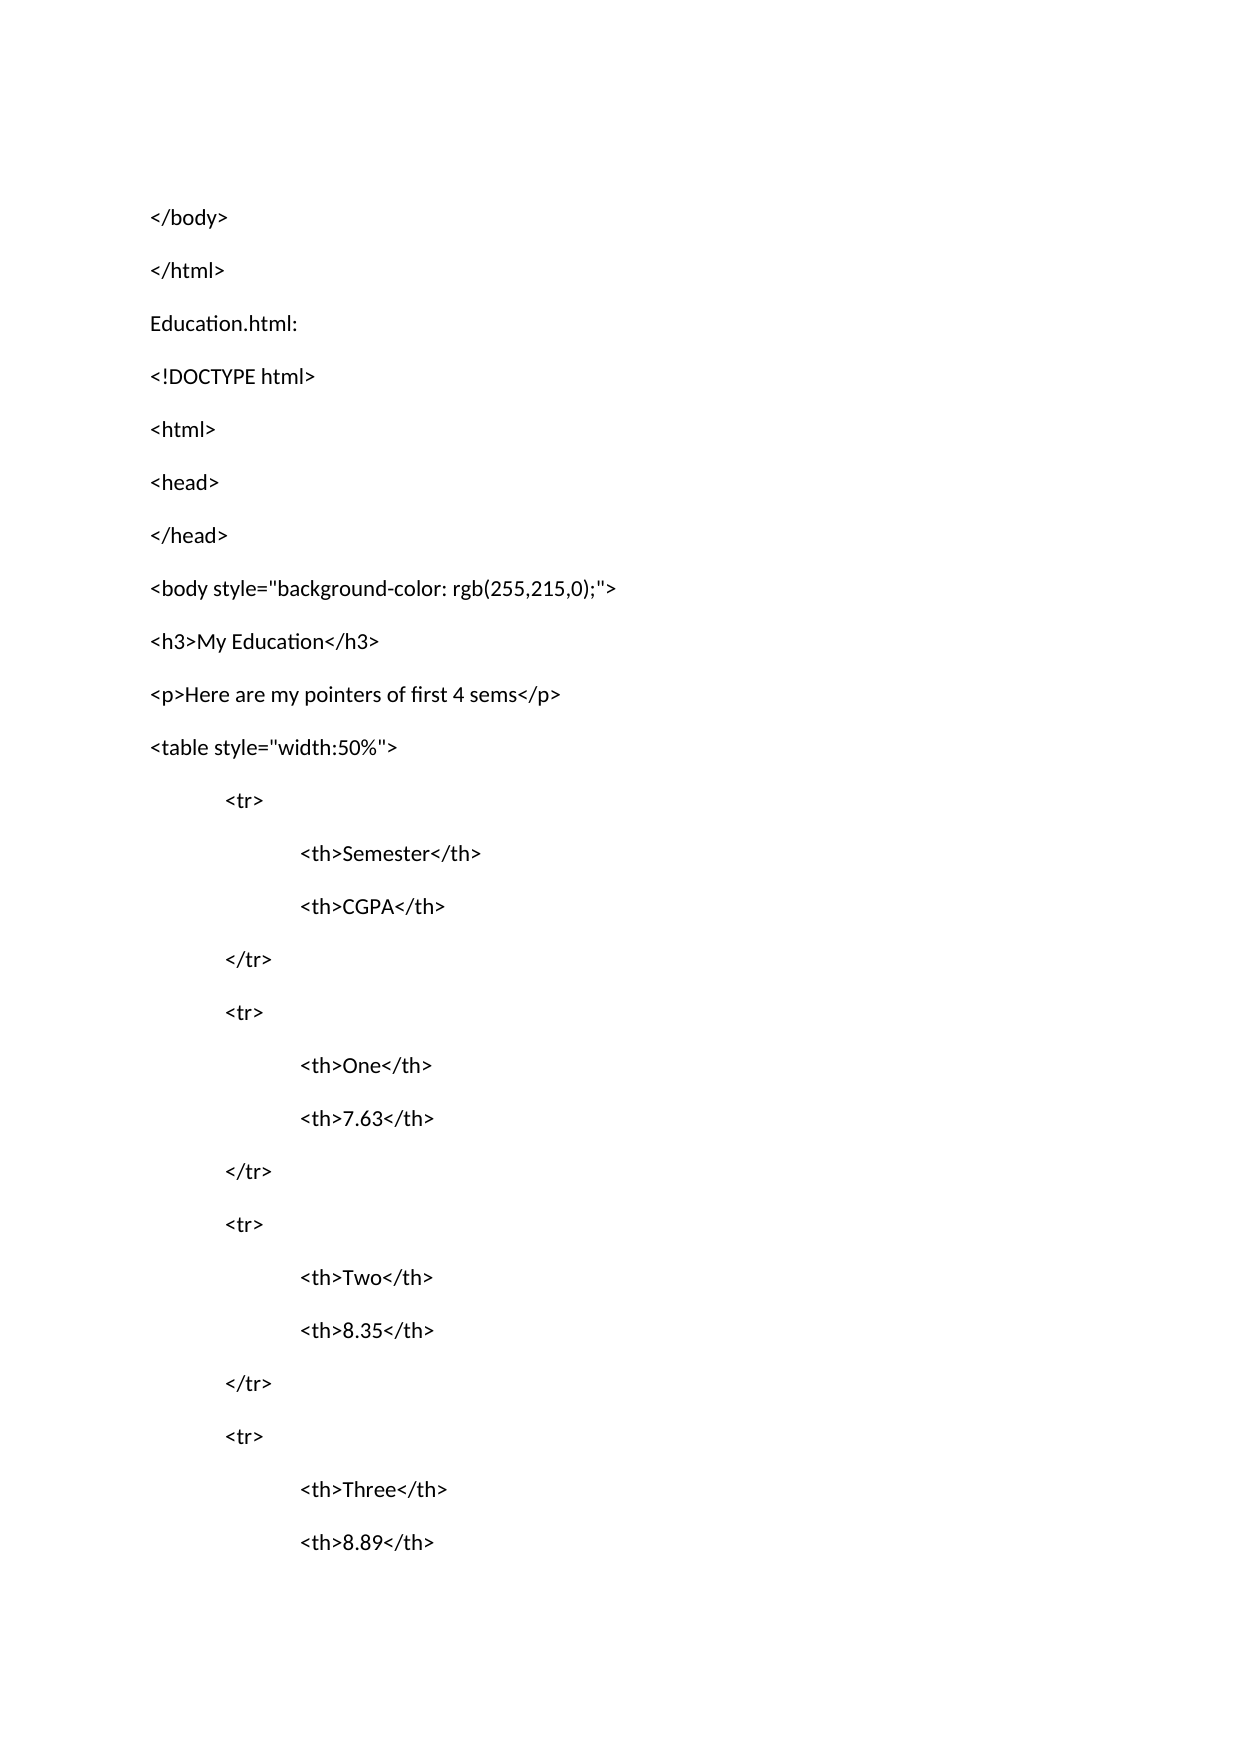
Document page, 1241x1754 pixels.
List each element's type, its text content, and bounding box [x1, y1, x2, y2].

text <th>Two</th> [150, 1263, 1090, 1291]
text <html> [150, 415, 1090, 443]
text <body style="background-color: rgb(255,215,0);"> [150, 574, 1090, 602]
text </html> [150, 256, 1090, 284]
text </tr> [150, 945, 1090, 973]
text <tr> [150, 1422, 1090, 1451]
text </tr> [150, 1157, 1090, 1185]
text <th>8.89</th> [150, 1528, 1090, 1557]
text <tr> [150, 1210, 1090, 1238]
text <tr> [150, 998, 1090, 1026]
text <p>Here are my pointers of first 4 sems</p> [150, 680, 1090, 708]
text <th>One</th> [150, 1051, 1090, 1079]
text <th>7.63</th> [150, 1104, 1090, 1132]
text <head> [150, 468, 1090, 496]
text <th>8.35</th> [150, 1316, 1090, 1344]
text <th>Three</th> [150, 1476, 1090, 1503]
text <table style="width:50%"> [150, 733, 1090, 761]
text <tr> [150, 786, 1090, 814]
text <!DOCTYPE html> [150, 362, 1090, 390]
text </head> [150, 521, 1090, 549]
text </body> [150, 203, 1090, 231]
text Education.html: [150, 309, 1090, 337]
text <th>CGPA</th> [150, 892, 1090, 920]
text <h3>My Education</h3> [150, 627, 1090, 655]
text </tr> [150, 1369, 1090, 1397]
text <th>Semester</th> [150, 839, 1090, 867]
